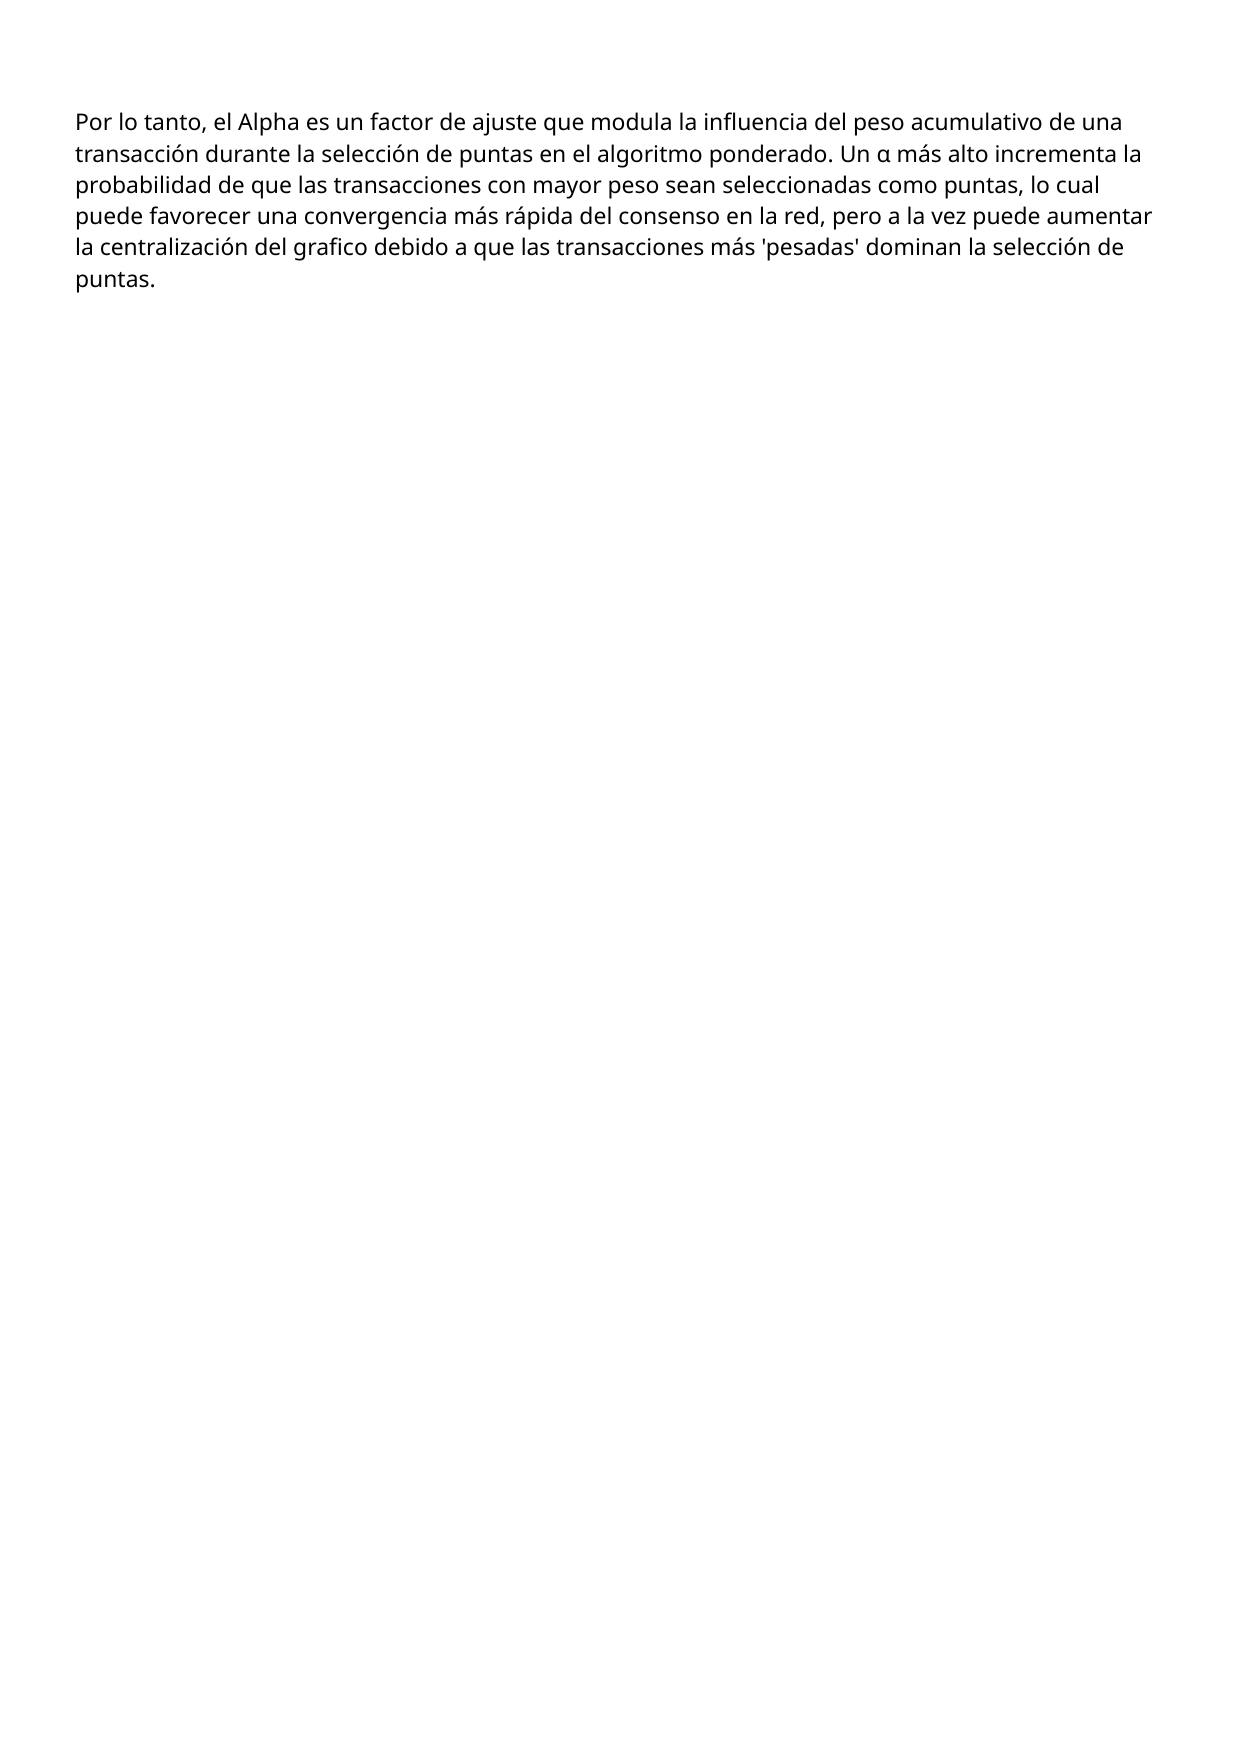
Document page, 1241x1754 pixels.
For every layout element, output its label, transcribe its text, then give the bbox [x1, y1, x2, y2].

text Por lo tanto, el Alpha es un factor de ajuste que modula la influencia del peso acumulativo de una transacción durante la selección de puntas en el algoritmo ponderado. Un α más alto incrementa la probabilidad de que las transacciones con mayor peso sean seleccionadas como puntas, lo cual puede favorecer una convergencia más rápida del consenso en la red, pero a la vez puede aumentar la centralización del grafico debido a que las transacciones más 'pesadas' dominan la selección de puntas. [75, 106, 1165, 294]
